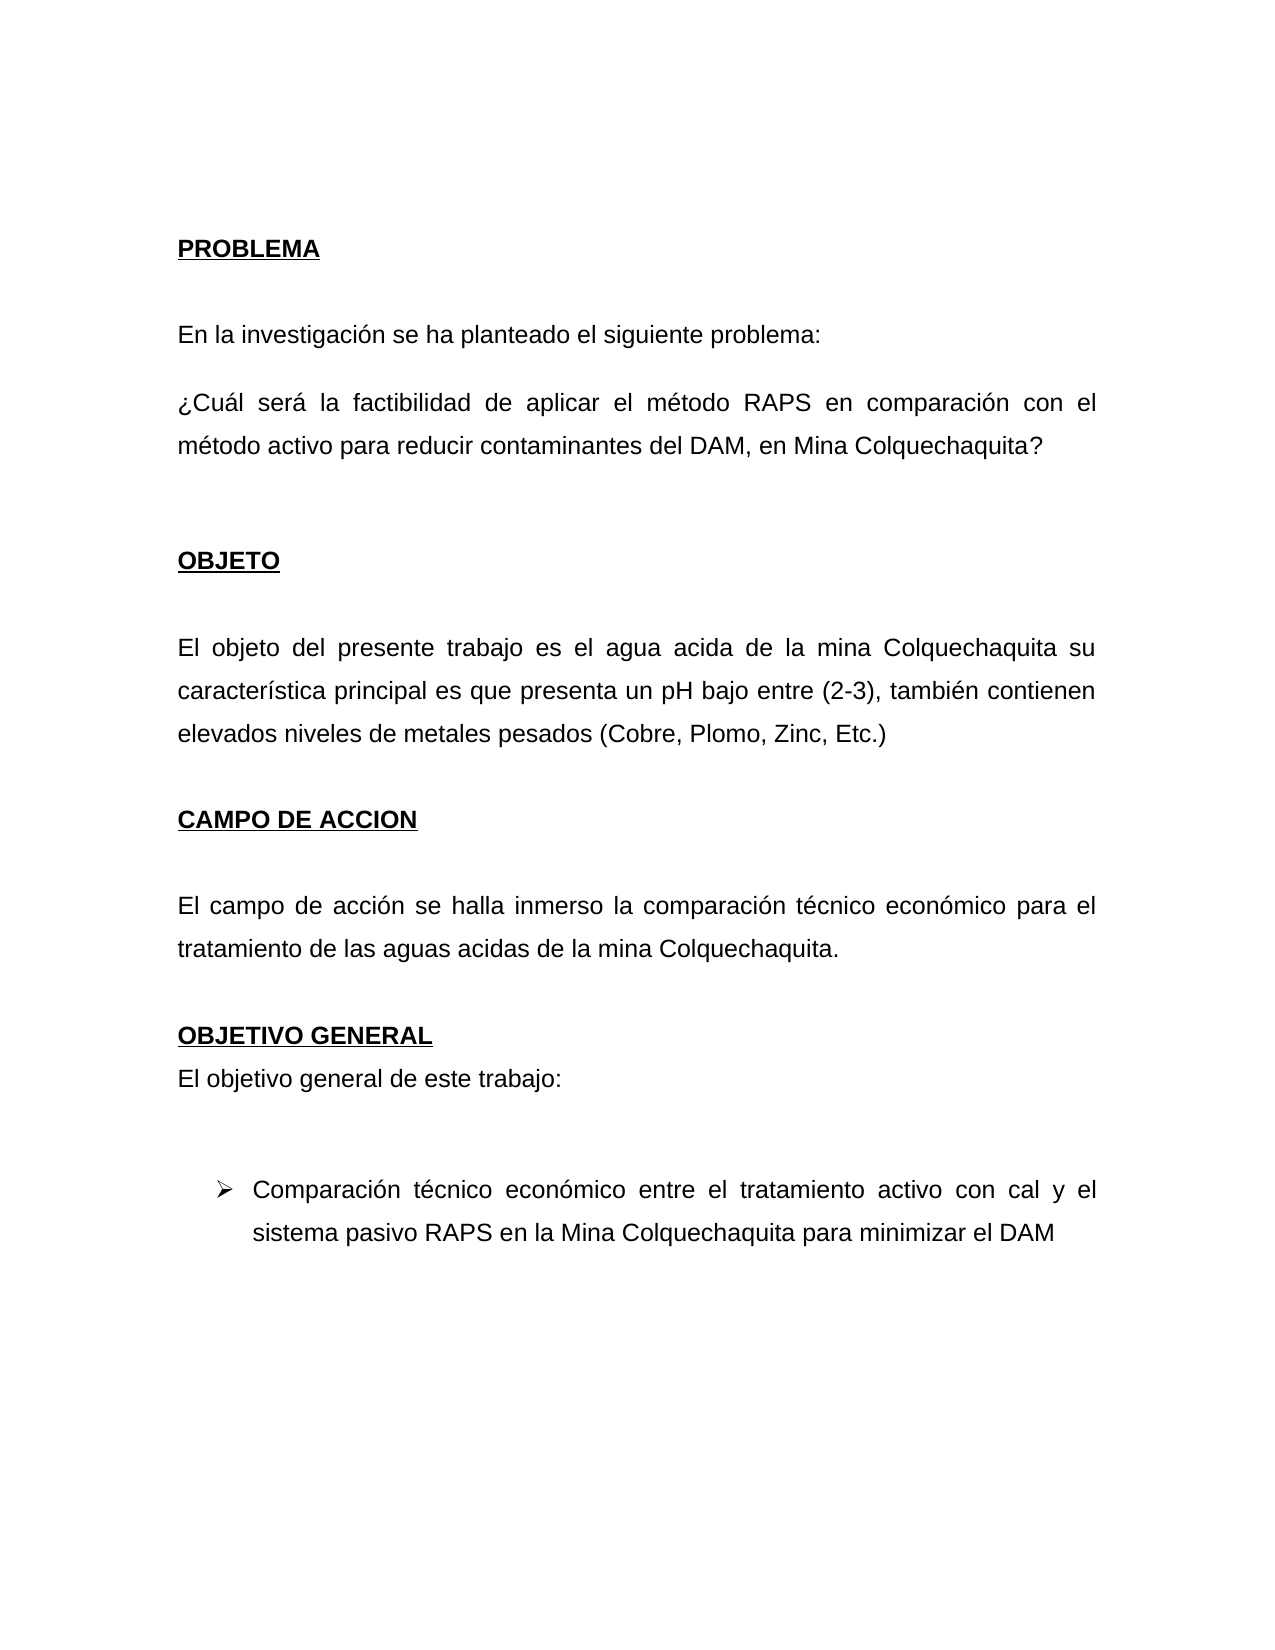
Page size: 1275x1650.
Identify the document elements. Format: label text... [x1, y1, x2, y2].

list Comparación técnico económico entre el tratamiento activo con cal y el sistema pasivo RAPS en la Mina Colquechaquita para minimizar el DAM [215, 1175, 1098, 1247]
text El objeto del presente trabajo es el agua acida de la mina Colquechaquita su característica principal es que presenta un pH bajo entre (2-3), también contienen elevados niveles de metales pesados (Cobre, Plomo, Zinc, Etc.) [177, 633, 1098, 748]
text El campo de acción se halla inmerso la comparación técnico económico para el tratamiento de las aguas acidas de la mina Colquechaquita. [177, 891, 1098, 963]
text PROBLEMA [177, 234, 1098, 263]
text El objetivo general de este trabajo: [177, 1064, 1098, 1093]
text CAMPO DE ACCION [177, 805, 1098, 834]
text ¿Cuál será la factibilidad de aplicar el método RAPS en comparación con el método activo para reducir contaminantes del DAM, en Mina Colquechaquita? [177, 388, 1098, 460]
text OBJETIVO GENERAL [177, 1021, 1098, 1049]
text En la investigación se ha planteado el siguiente problema: [177, 320, 1098, 349]
text OBJETO [177, 546, 1098, 575]
